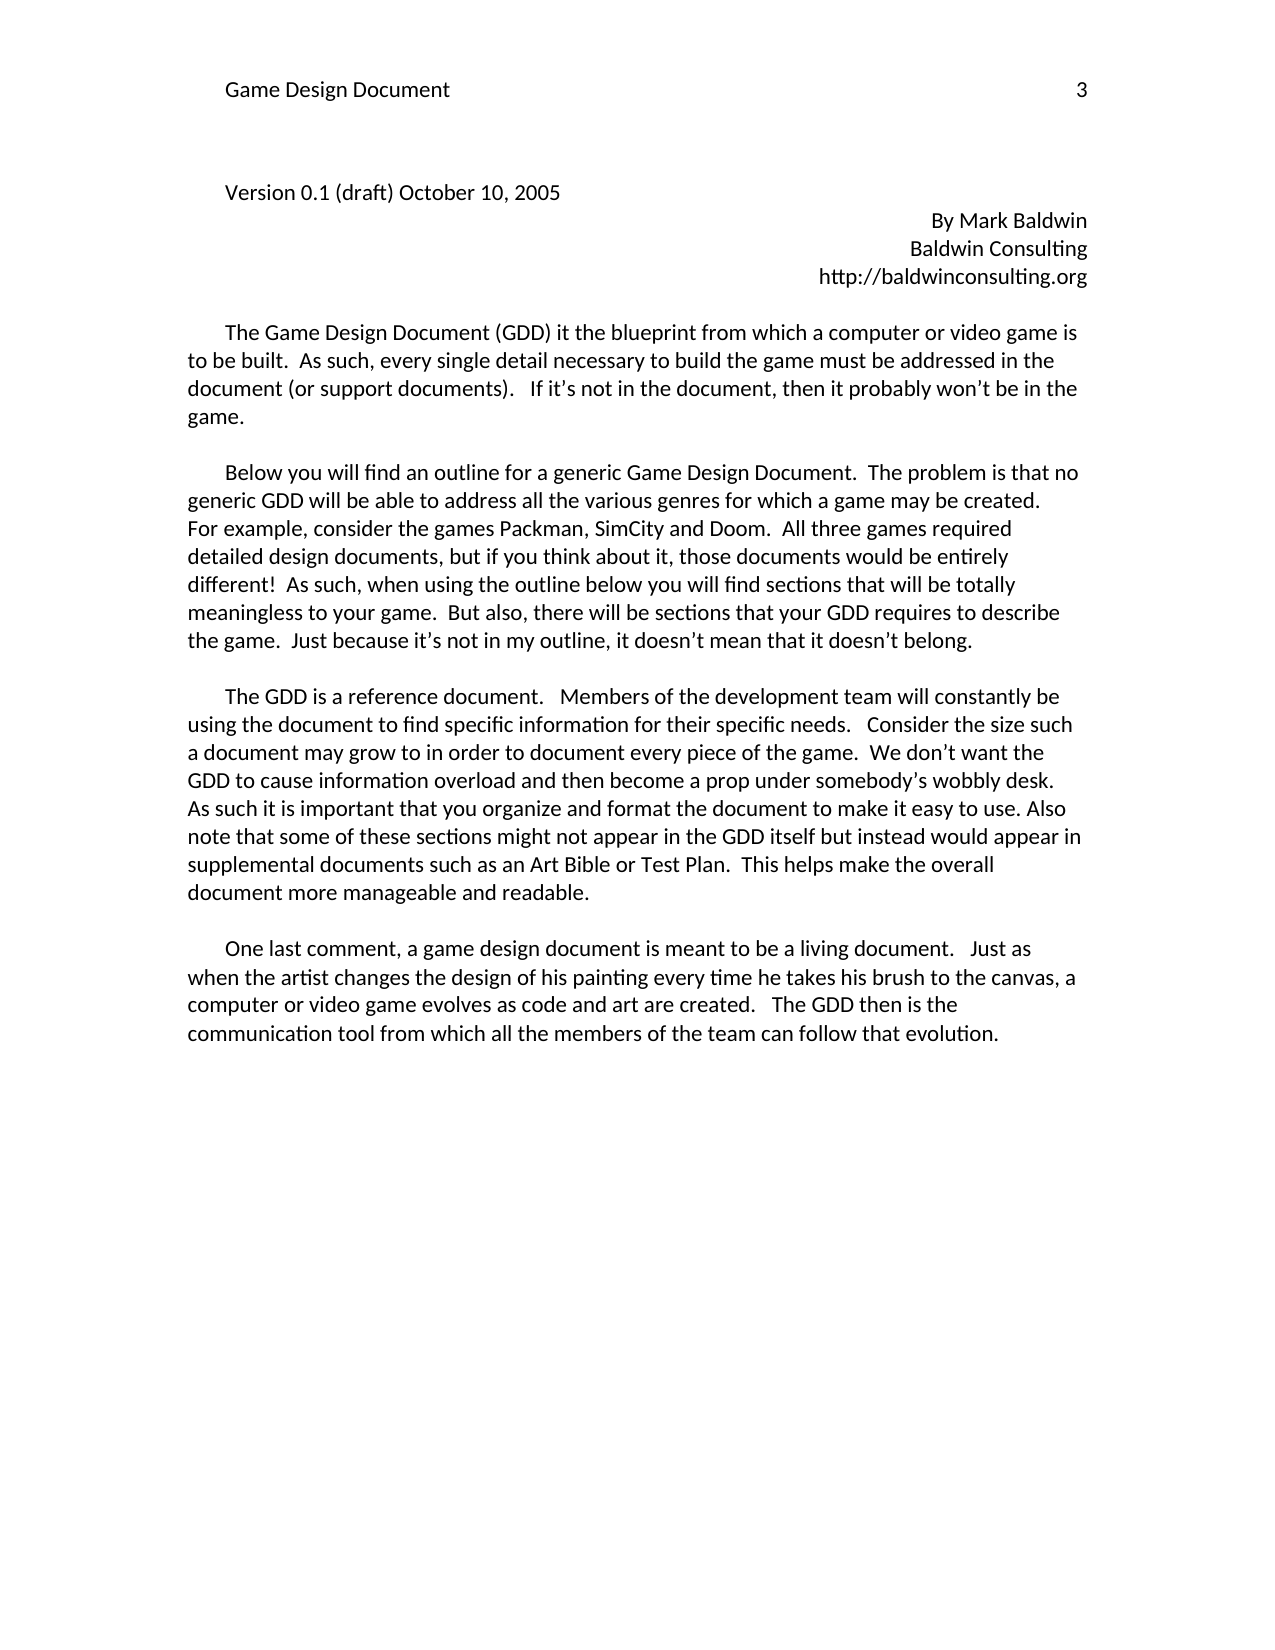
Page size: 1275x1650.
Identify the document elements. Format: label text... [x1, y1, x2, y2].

text The Game Design Document (GDD) it the blueprint from which a computer or video game is to be built. As such, every single detail necessary to build the game must be addressed in the document (or support documents). If it’s not in the document, then it probably won’t be in the game. [187, 318, 1087, 430]
text By Mark Baldwin [187, 206, 1087, 234]
text http://baldwinconsulting.org [187, 262, 1087, 290]
text The GDD is a reference document. Members of the development team will constantly be using the document to find specific information for their specific needs. Consider the size such a document may grow to in order to document every piece of the game. We don’t want the GDD to cause information overload and then become a prop under somebody’s wobbly desk. As such it is important that you organize and format the document to make it easy to use. Also note that some of these sections might not appear in the GDD itself but instead would appear in supplemental documents such as an Art Bible or Test Plan. This helps make the overall document more manageable and readable. [187, 682, 1087, 907]
text Below you will find an outline for a generic Game Design Document. The problem is that no generic GDD will be able to address all the various genres for which a game may be created. For example, consider the games Packman, SimCity and Doom. All three games required detailed design documents, but if you think about it, those documents would be entirely different! As such, when using the outline below you will find sections that will be totally meaningless to your game. But also, there will be sections that your GDD requires to describe the game. Just because it’s not in my outline, it doesn’t mean that it doesn’t belong. [187, 458, 1087, 654]
text One last comment, a game design document is meant to be a living document. Just as when the artist changes the design of his painting every time he takes his brush to the canvas, a computer or video game evolves as code and art are created. The GDD then is the communication tool from which all the members of the team can follow that evolution. [187, 934, 1087, 1047]
text Baldwin Consulting [187, 234, 1087, 262]
text Version 0.1 (draft) October 10, 2005 [187, 178, 1087, 206]
